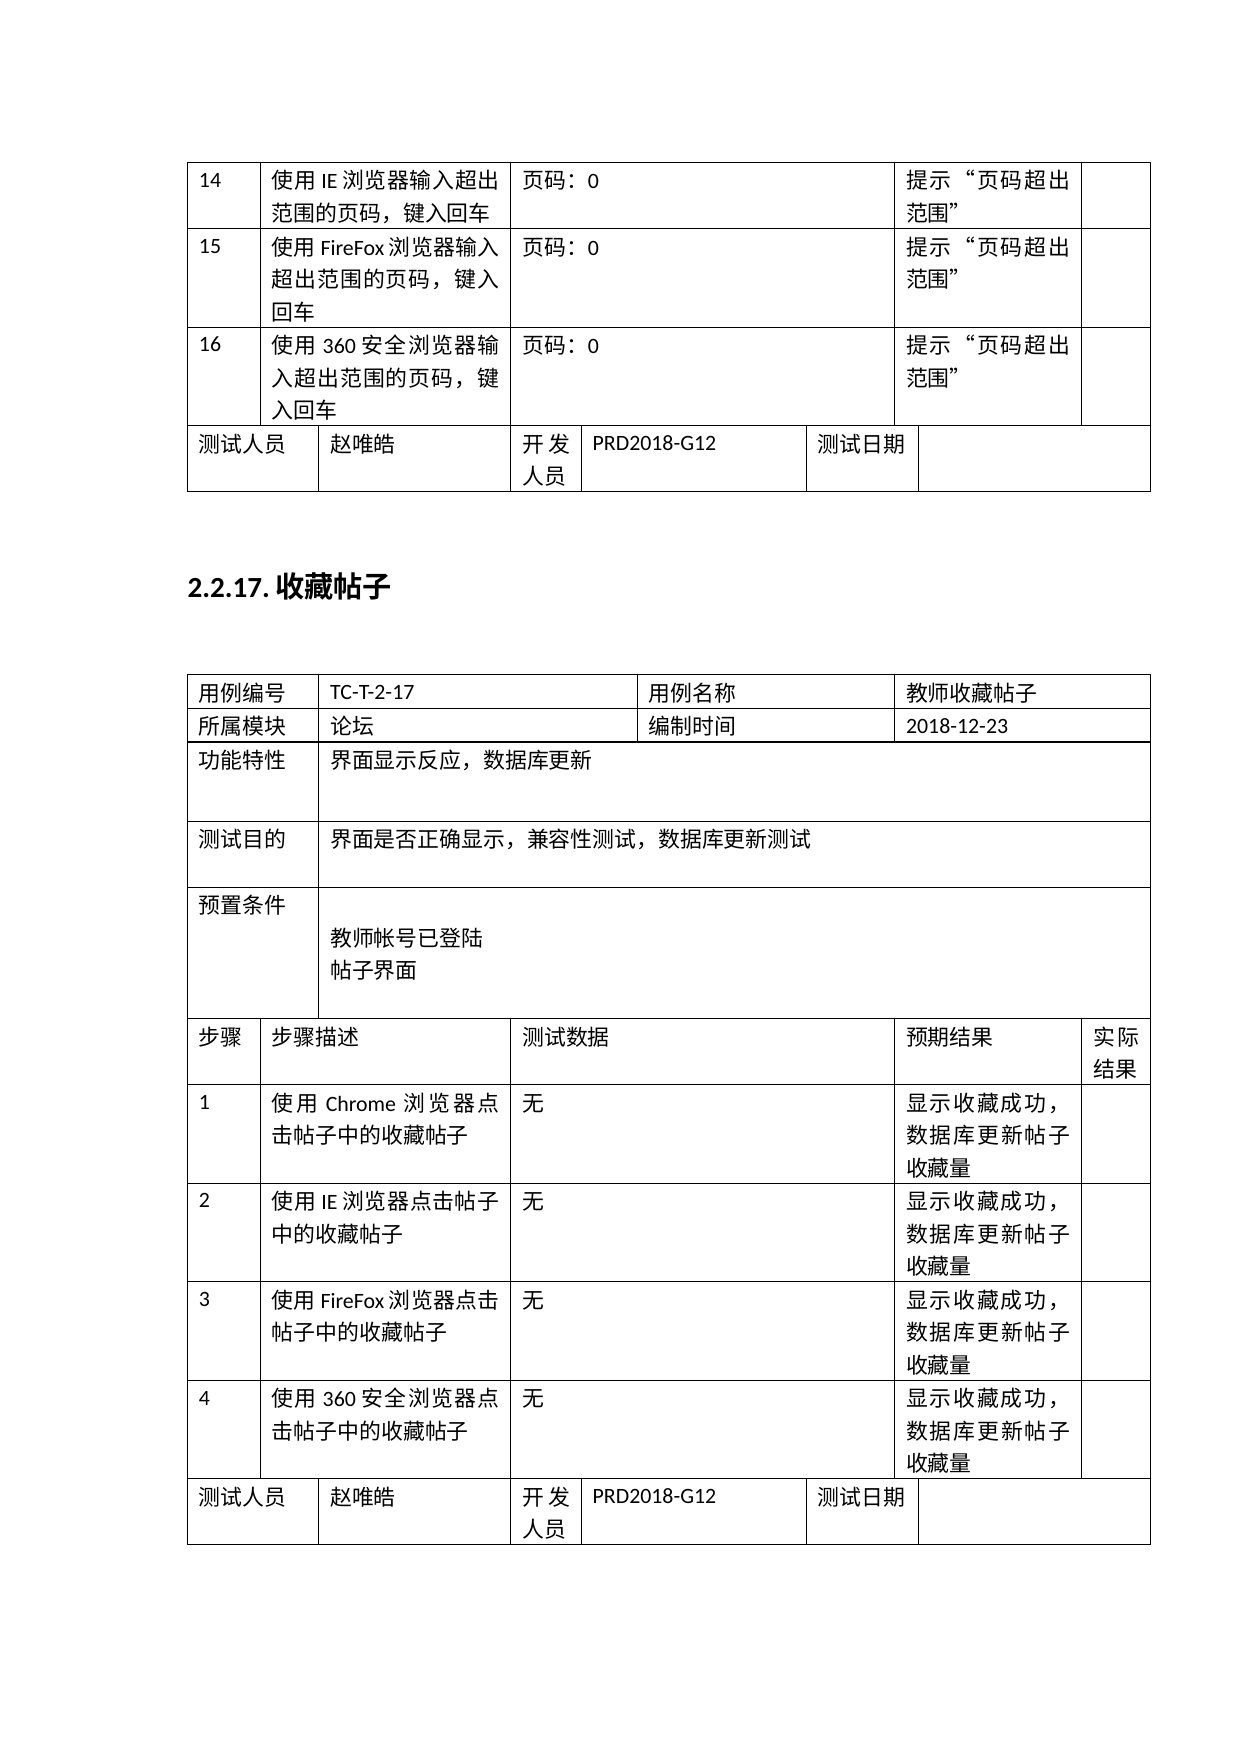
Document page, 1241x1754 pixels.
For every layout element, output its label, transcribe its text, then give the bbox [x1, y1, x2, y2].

table_cell 功能特性 [188, 743, 318, 821]
table_cell 显示收藏成功，数据库更新帖子收藏量 [895, 1085, 1081, 1183]
table_cell 提示“页码超出范围” [895, 229, 1081, 327]
table_cell [1082, 1282, 1150, 1380]
table_header TC-T-2-17 [319, 675, 637, 708]
table_header 用例编号 [188, 675, 318, 708]
table_header 用例名称 [638, 675, 894, 708]
table_cell 无 [511, 1085, 894, 1183]
table_cell 测试目的 [188, 822, 318, 887]
table_cell 页码：0 [511, 163, 894, 228]
table_cell 使用IE浏览器输入超出范围的页码，键入回车 [261, 163, 510, 228]
table_cell 4 [188, 1381, 260, 1478]
table_cell 使用360安全浏览器点击帖子中的收藏帖子 [261, 1381, 510, 1478]
table_cell [919, 426, 1150, 491]
table_cell 提示“页码超出范围” [895, 163, 1081, 228]
table_cell 论坛 [319, 709, 637, 741]
table_cell 步骤描述 [261, 1019, 510, 1084]
table_cell [1082, 229, 1150, 327]
table_cell 无 [511, 1282, 894, 1380]
table_cell 使用Chrome浏览器点击帖子中的收藏帖子 [261, 1085, 510, 1183]
table_cell 15 [188, 229, 260, 327]
table_cell 开发人员 [511, 1479, 581, 1544]
table_cell 页码：0 [511, 328, 894, 425]
table_cell 所属模块 [188, 709, 318, 741]
table_cell PRD2018-G12 [582, 1479, 806, 1544]
table_cell 显示收藏成功，数据库更新帖子收藏量 [895, 1381, 1081, 1478]
table_cell [1082, 1085, 1150, 1183]
table_cell [1082, 1381, 1150, 1478]
table_header 教师收藏帖子 [895, 675, 1150, 708]
table_cell 教师帐号已登陆 帖子界面 [319, 888, 1150, 1018]
table_cell 赵唯皓 [319, 1479, 510, 1544]
table_cell 无 [511, 1381, 894, 1478]
table_cell 界面是否正确显示，兼容性测试，数据库更新测试 [319, 822, 1150, 887]
table_cell 测试日期 [807, 426, 918, 491]
table_cell [919, 1479, 1150, 1544]
table_cell 显示收藏成功，数据库更新帖子收藏量 [895, 1184, 1081, 1281]
table_cell 测试日期 [807, 1479, 918, 1544]
table_cell 页码：0 [511, 229, 894, 327]
table_cell 使用FireFox浏览器点击帖子中的收藏帖子 [261, 1282, 510, 1380]
table_cell 预置条件 [188, 888, 318, 1018]
table_cell 预期结果 [895, 1019, 1081, 1084]
table_cell 开发人员 [511, 426, 581, 491]
table_cell PRD2018-G12 [582, 426, 806, 491]
table_cell 测试数据 [511, 1019, 894, 1084]
table_cell 使用IE浏览器点击帖子中的收藏帖子 [261, 1184, 510, 1281]
table_cell 3 [188, 1282, 260, 1380]
table_cell 使用360安全浏览器输入超出范围的页码，键入回车 [261, 328, 510, 425]
table_cell 测试人员 [188, 426, 318, 491]
table_cell 步骤 [188, 1019, 260, 1084]
table_cell 2018-12-23 [895, 709, 1150, 741]
subtitle 收藏帖子 [187, 552, 1053, 617]
table_cell 14 [188, 163, 260, 228]
table_cell 16 [188, 328, 260, 425]
table_cell [1082, 328, 1150, 425]
table_cell [1082, 163, 1150, 228]
table_cell 编制时间 [638, 709, 894, 741]
table_cell 赵唯皓 [319, 426, 510, 491]
table_cell 测试人员 [188, 1479, 318, 1544]
table_cell [1082, 1184, 1150, 1281]
table_cell 无 [511, 1184, 894, 1281]
table_cell 1 [188, 1085, 260, 1183]
table_cell 实际结果 [1082, 1019, 1150, 1084]
table_cell 界面显示反应，数据库更新 [319, 743, 1150, 821]
table_cell 显示收藏成功，数据库更新帖子收藏量 [895, 1282, 1081, 1380]
table_cell 使用FireFox浏览器输入超出范围的页码，键入回车 [261, 229, 510, 327]
table_cell 提示“页码超出范围” [895, 328, 1081, 425]
table_cell 2 [188, 1184, 260, 1281]
